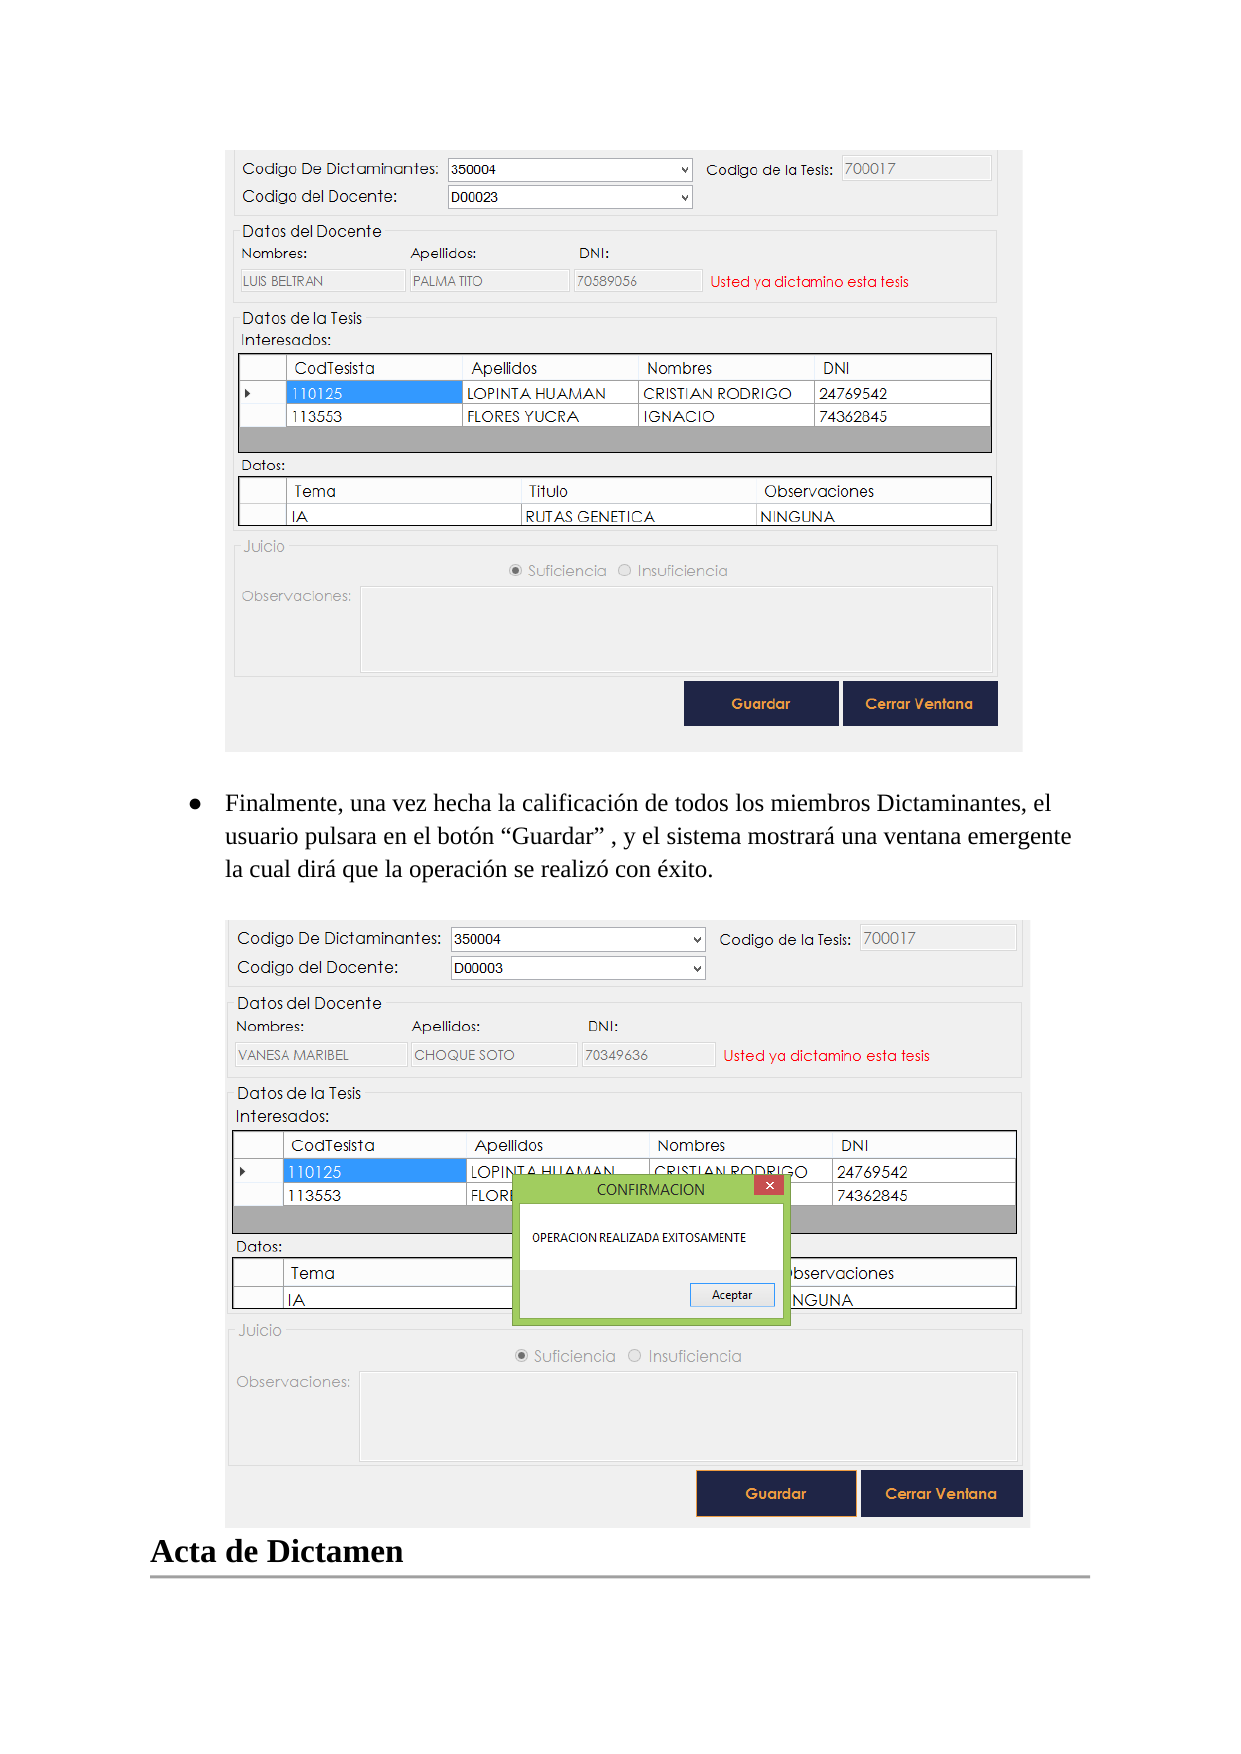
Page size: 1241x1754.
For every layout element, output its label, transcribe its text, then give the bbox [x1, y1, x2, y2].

text Acta de Dictamen [150, 1531, 1090, 1569]
list Finalmente, una vez hecha la calificación de todos los miembros Dictaminantes, el usuario pulsara en el botón “Guardar” , y el sistema mostrará una ventana emergente [187, 788, 1090, 850]
text la cual dirá que la operación se realizó con éxito. [225, 854, 1090, 883]
picture [225, 150, 1023, 752]
picture [225, 920, 1031, 1528]
